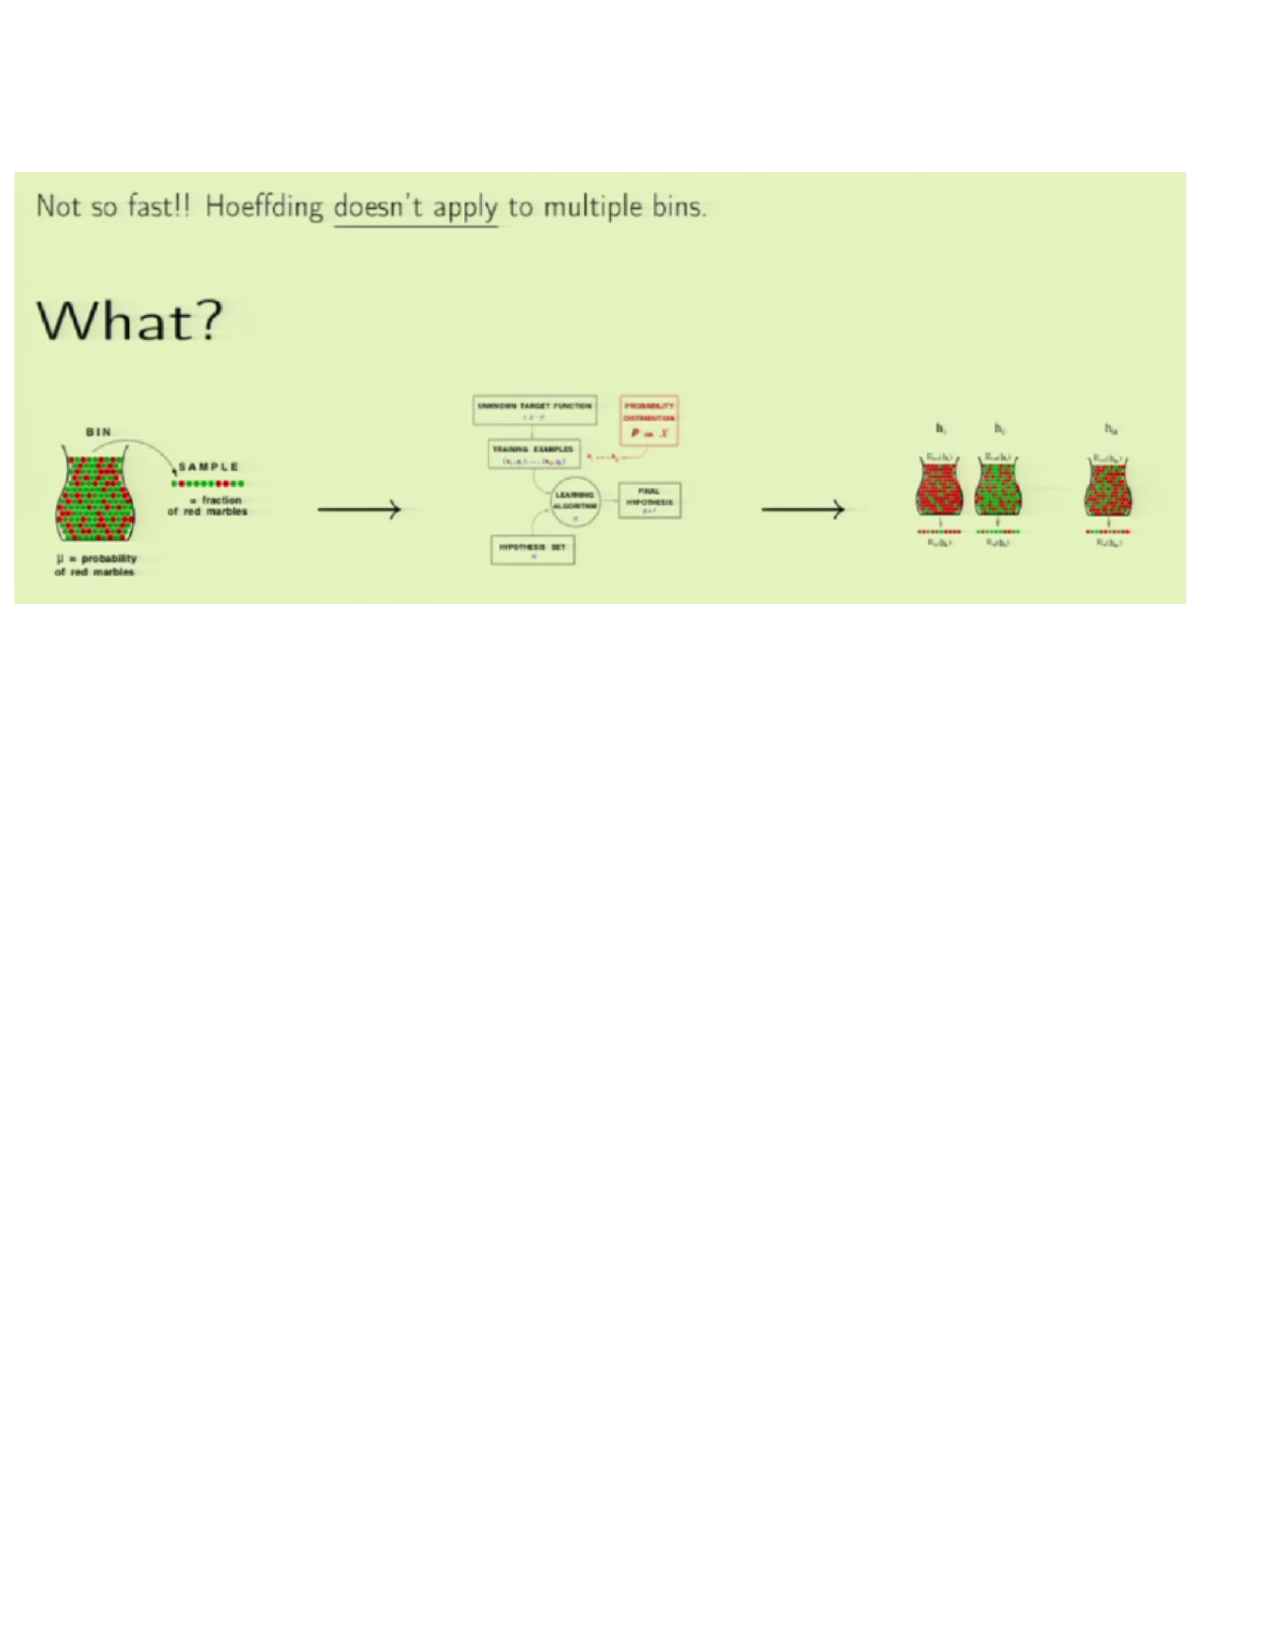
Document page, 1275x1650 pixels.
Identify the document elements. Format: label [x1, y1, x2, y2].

picture [14, 172, 1187, 604]
